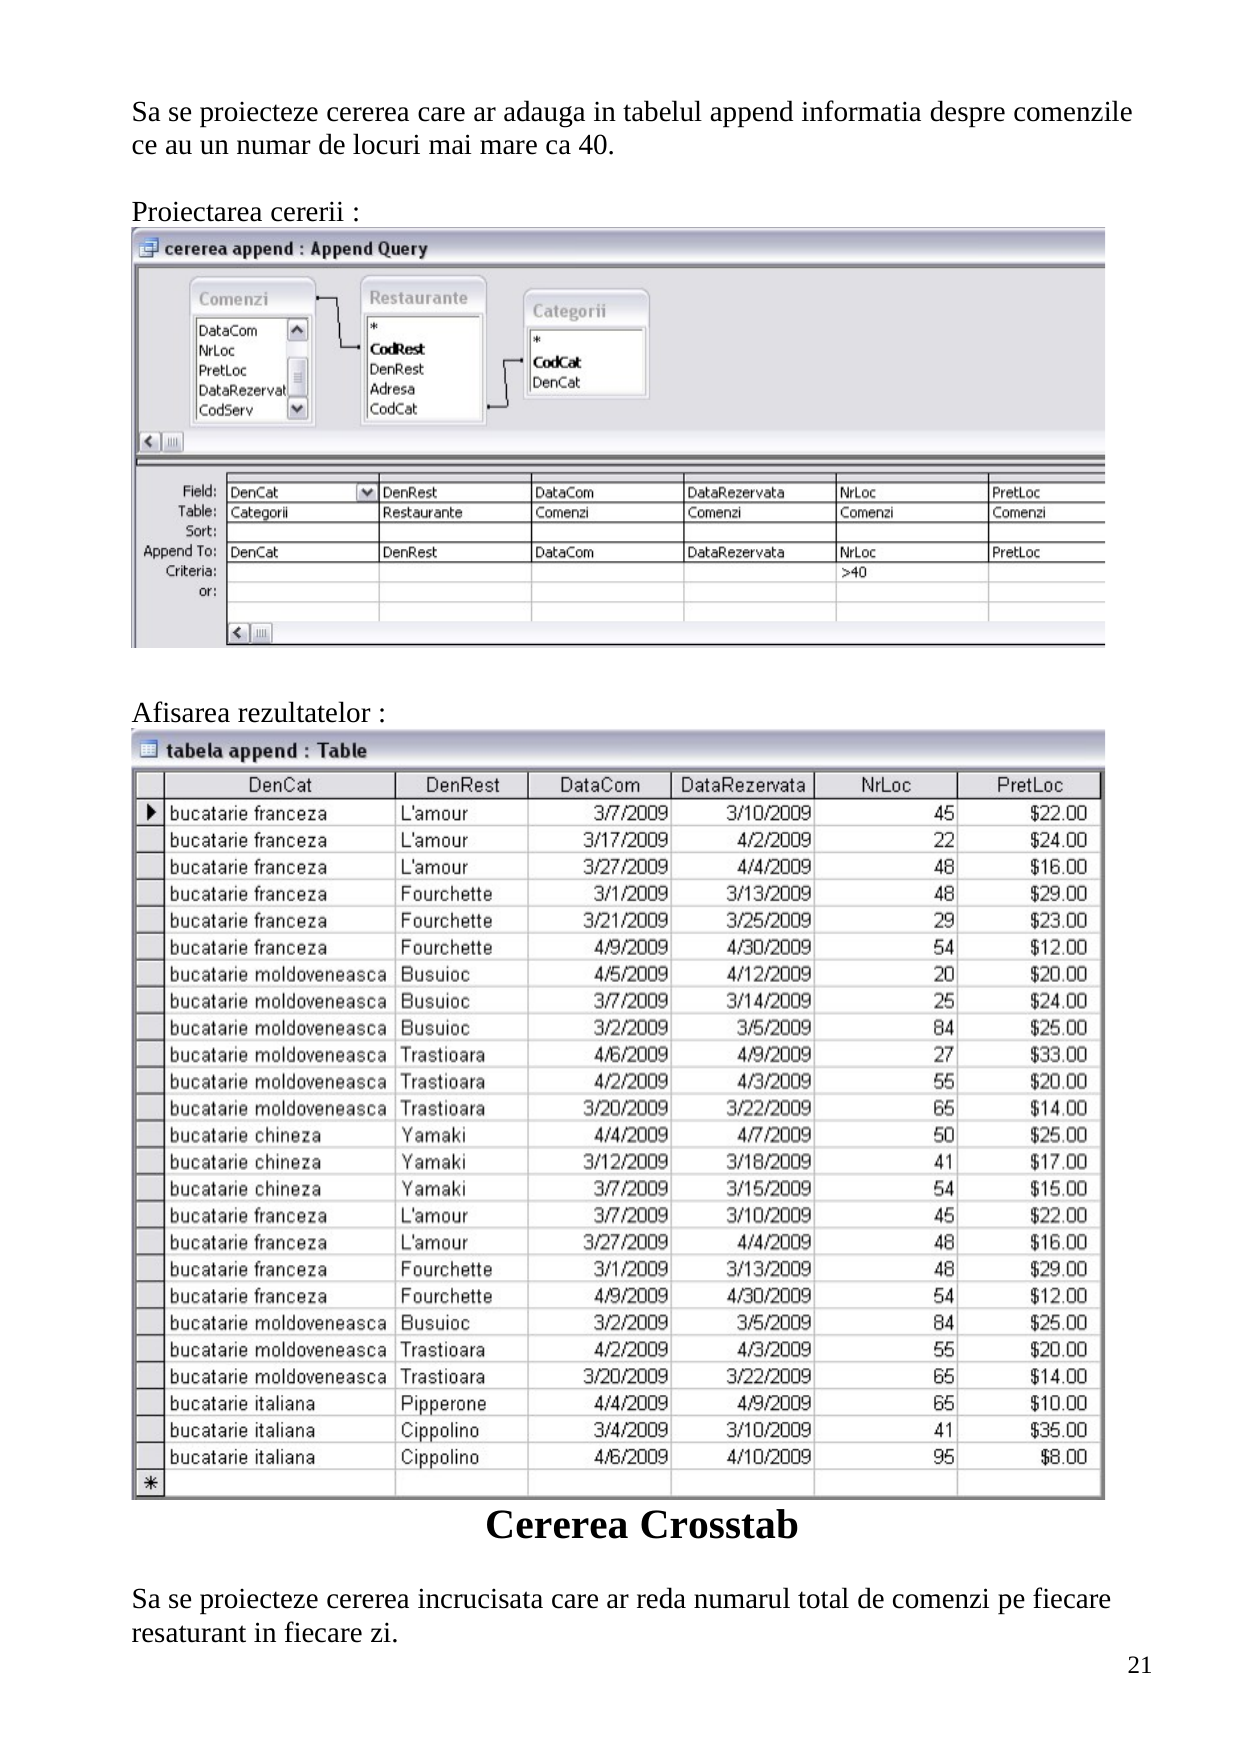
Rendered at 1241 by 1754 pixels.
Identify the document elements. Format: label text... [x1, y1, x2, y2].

text 21 [1127, 1650, 1155, 1679]
text Cererea Crosstab [485, 1500, 1155, 1548]
picture [131, 228, 1106, 648]
text Afisarea rezultatelor : [131, 695, 1155, 729]
text Sa se proiecteze cererea incrucisata care ar reda numarul total de comenzi pe fiecare resaturant in fiecare zi. [131, 1581, 1121, 1648]
text Sa se proiecteze cererea care ar adauga in tabelul append informatia despre comenzile ce au un numar de locuri mai mare ca 40. [131, 94, 1142, 161]
picture [131, 729, 1106, 1500]
text Proiectarea cererii : [131, 194, 1155, 228]
